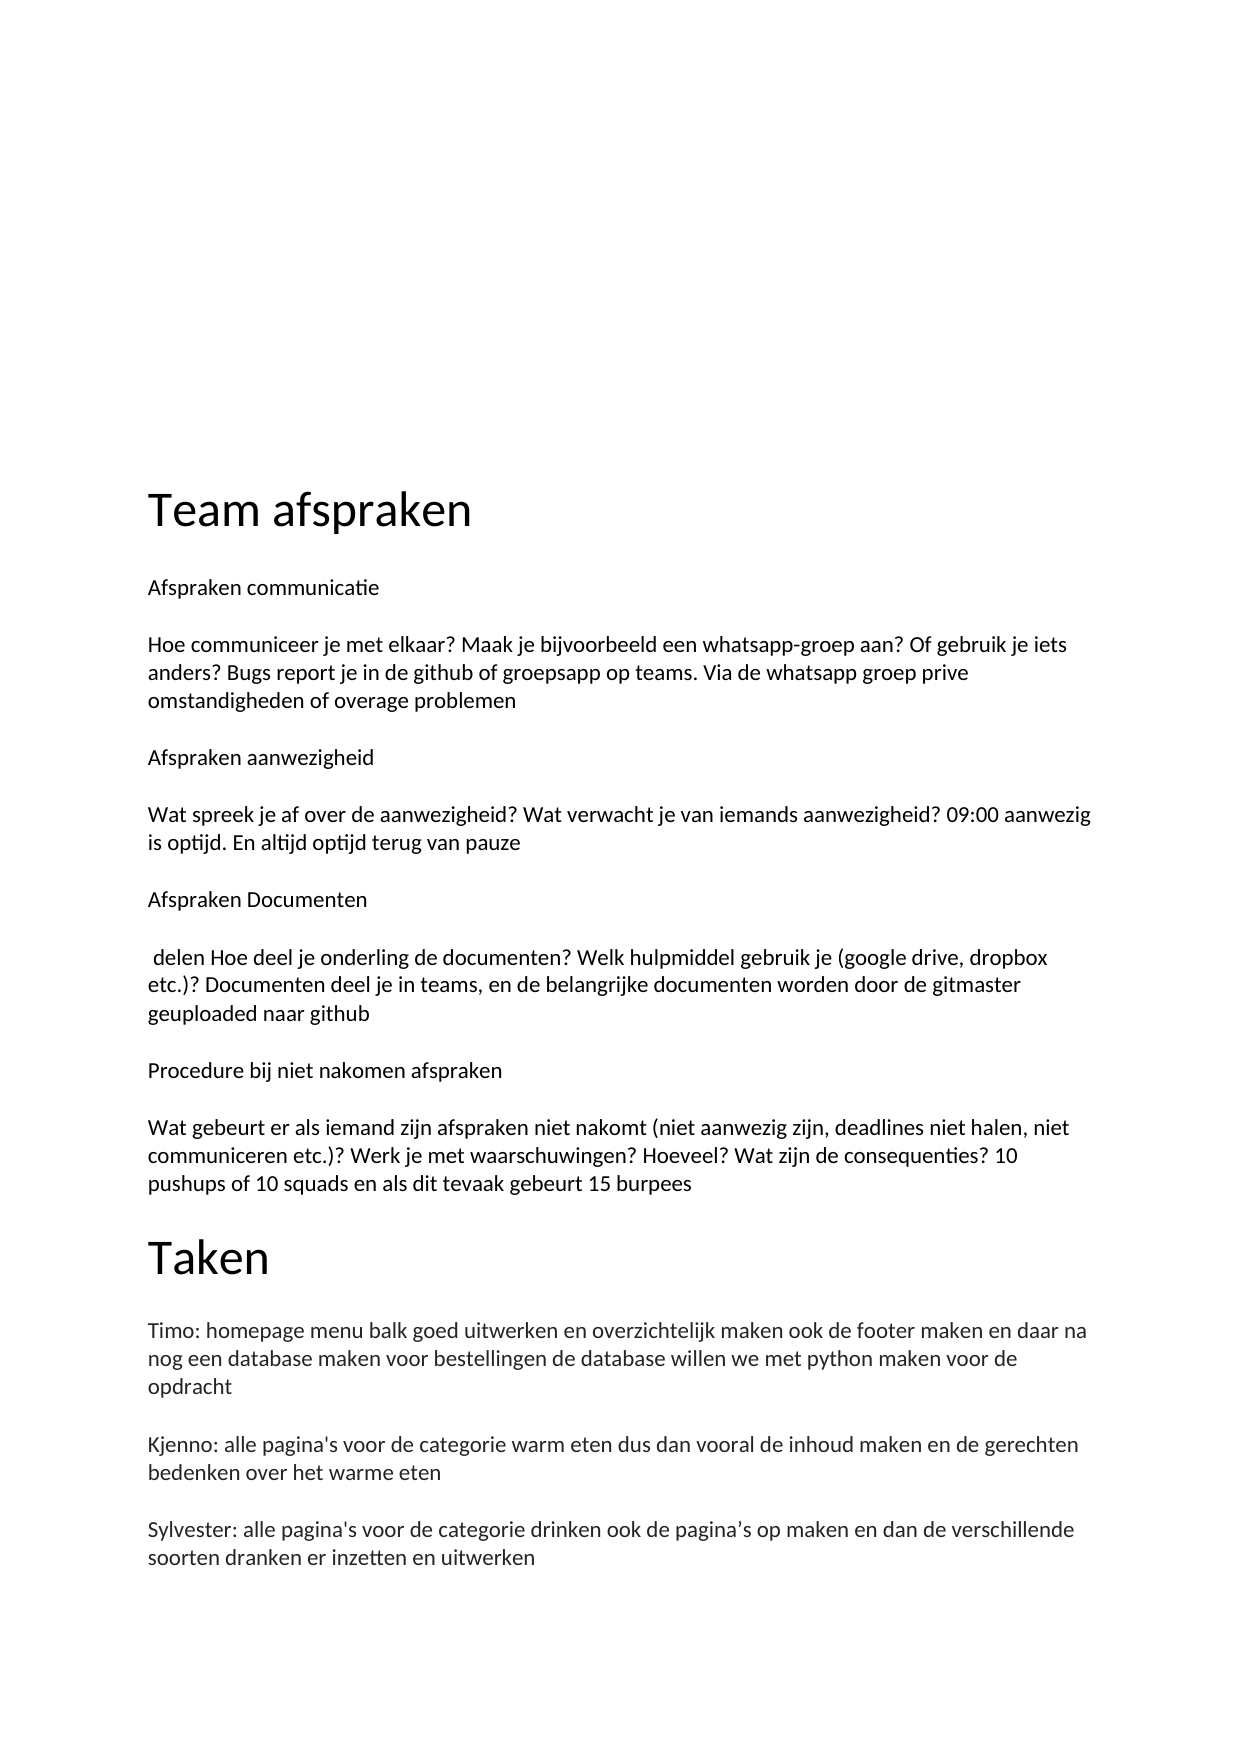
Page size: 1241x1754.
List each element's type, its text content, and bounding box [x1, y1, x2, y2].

text Team afspraken [148, 478, 1093, 539]
text Afspraken communicatie [148, 573, 1093, 601]
text Afspraken aanwezigheid [148, 743, 1093, 771]
text Timo: homepage menu balk goed uitwerken en overzichtelijk maken ook de footer maken en daar na nog een database maken voor bestellingen de database willen we met python maken voor de opdracht [148, 1316, 1093, 1401]
text Wat gebeurt er als iemand zijn afspraken niet nakomt (niet aanwezig zijn, deadlines niet halen, niet communiceren etc.)? Werk je met waarschuwingen? Hoeveel? Wat zijn de consequenties? 10 pushups of 10 squads en als dit tevaak gebeurt 15 burpees [148, 1113, 1093, 1197]
text Taken [148, 1226, 1093, 1287]
text Kjenno: alle pagina's voor de categorie warm eten dus dan vooral de inhoud maken en de gerechten bedenken over het warme eten [442, 1430, 1093, 1486]
text Sylvester: alle pagina's voor de categorie drinken ook de pagina’s op maken en dan de verschillende soorten dranken er inzetten en uitwerken [536, 1515, 1093, 1571]
text Procedure bij niet nakomen afspraken [148, 1056, 1093, 1084]
text Wat spreek je af over de aanwezigheid? Wat verwacht je van iemands aanwezigheid? 09:00 aanwezig is optijd. En altijd optijd terug van pauze [148, 800, 1093, 856]
text Hoe communiceer je met elkaar? Maak je bijvoorbeeld een whatsapp-groep aan? Of gebruik je iets anders? Bugs report je in de github of groepsapp op teams. Via de whatsapp groep prive omstandigheden of overage problemen [148, 630, 1093, 714]
text delen Hoe deel je onderling de documenten? Welk hulpmiddel gebruik je (google drive, dropbox etc.)? Documenten deel je in teams, en de belangrijke documenten worden door de gitmaster geuploaded naar github [148, 943, 1093, 1027]
text Afspraken Documenten [148, 885, 1093, 913]
